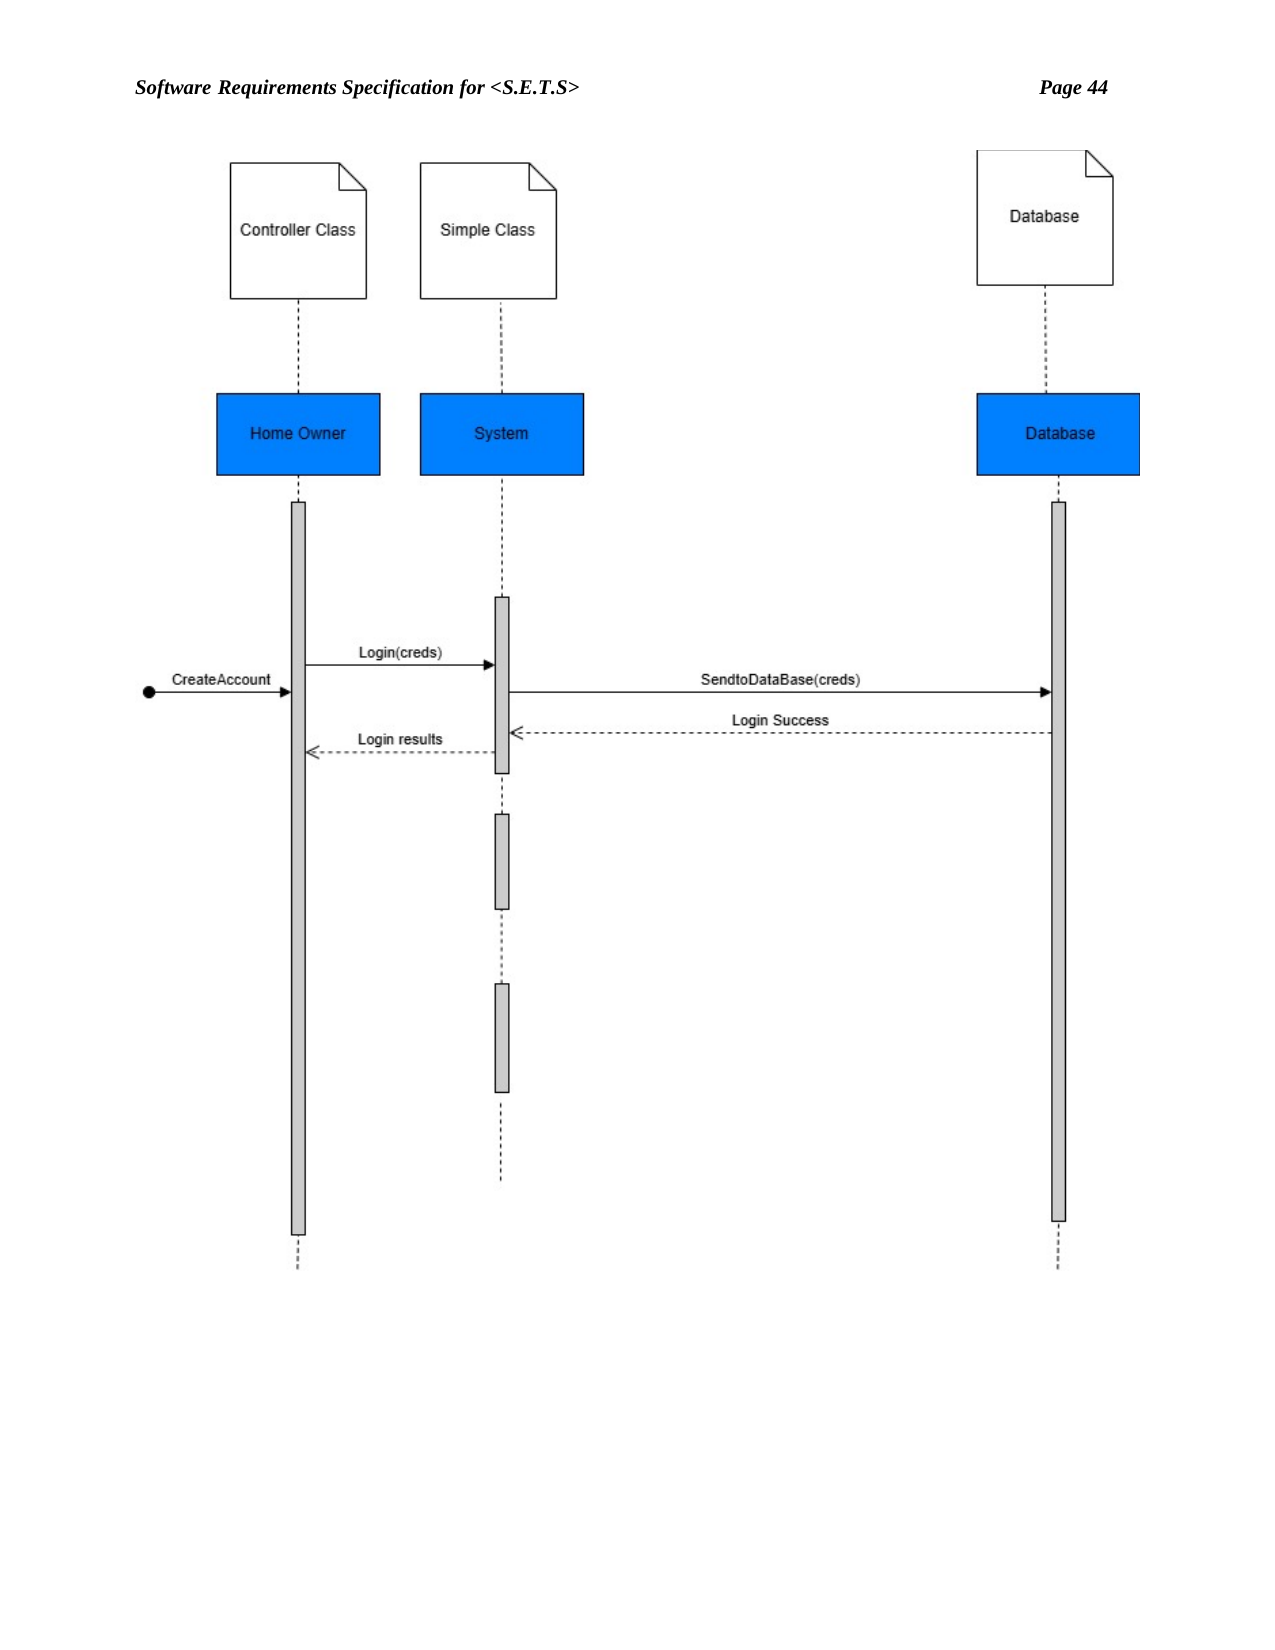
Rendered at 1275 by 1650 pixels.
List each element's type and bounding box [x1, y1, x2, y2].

picture [135, 150, 1140, 1271]
